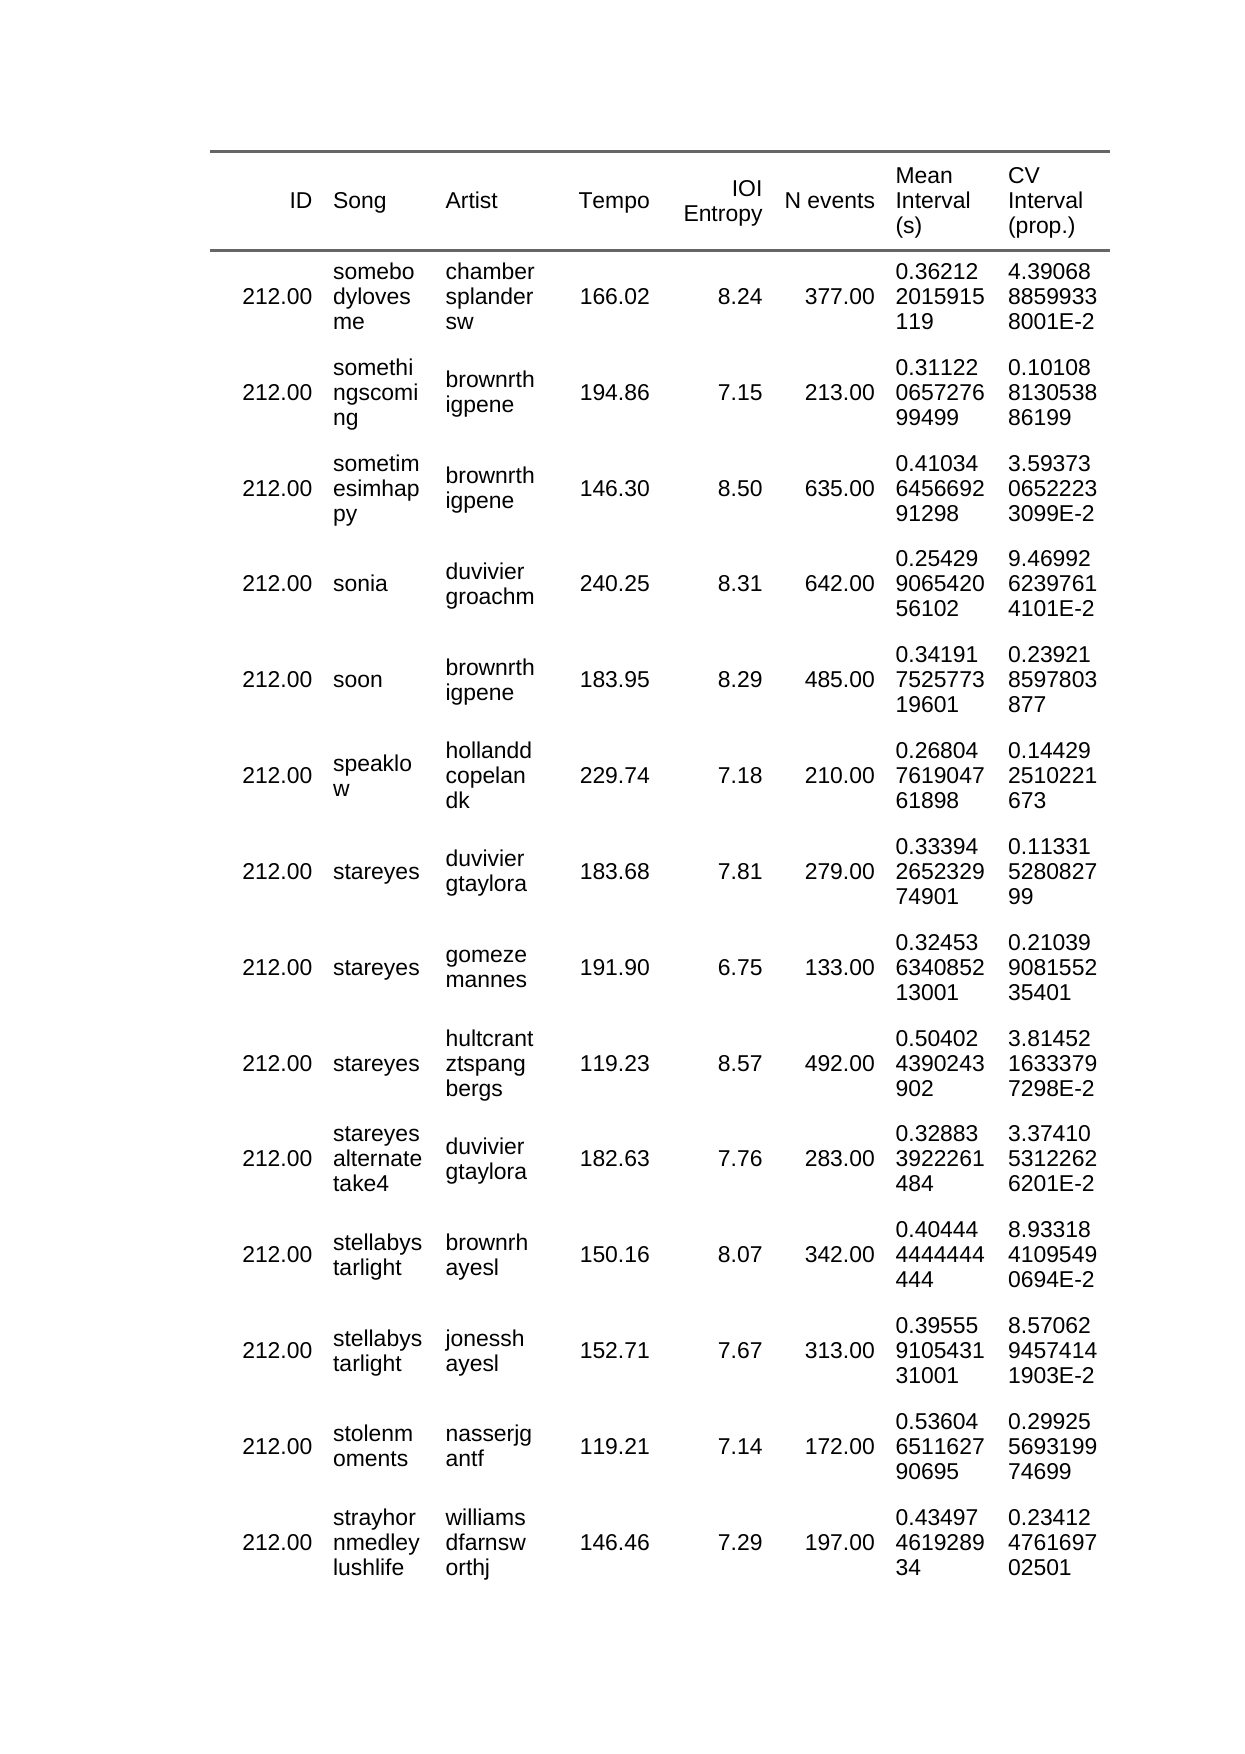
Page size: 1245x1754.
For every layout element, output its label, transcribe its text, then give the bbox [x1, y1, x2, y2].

table_header CV Interval (prop.) [998, 153, 1110, 249]
table_header N events [773, 153, 885, 249]
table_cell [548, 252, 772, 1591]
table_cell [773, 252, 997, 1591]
table_header IOI Entropy [660, 153, 772, 249]
table_header Tempo [548, 153, 660, 249]
table_header Artist [435, 153, 547, 249]
table_header ID [210, 153, 322, 249]
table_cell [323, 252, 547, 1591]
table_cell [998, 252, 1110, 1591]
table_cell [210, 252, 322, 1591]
table_header Mean Interval (s) [885, 153, 997, 249]
table_header Song [323, 153, 435, 249]
